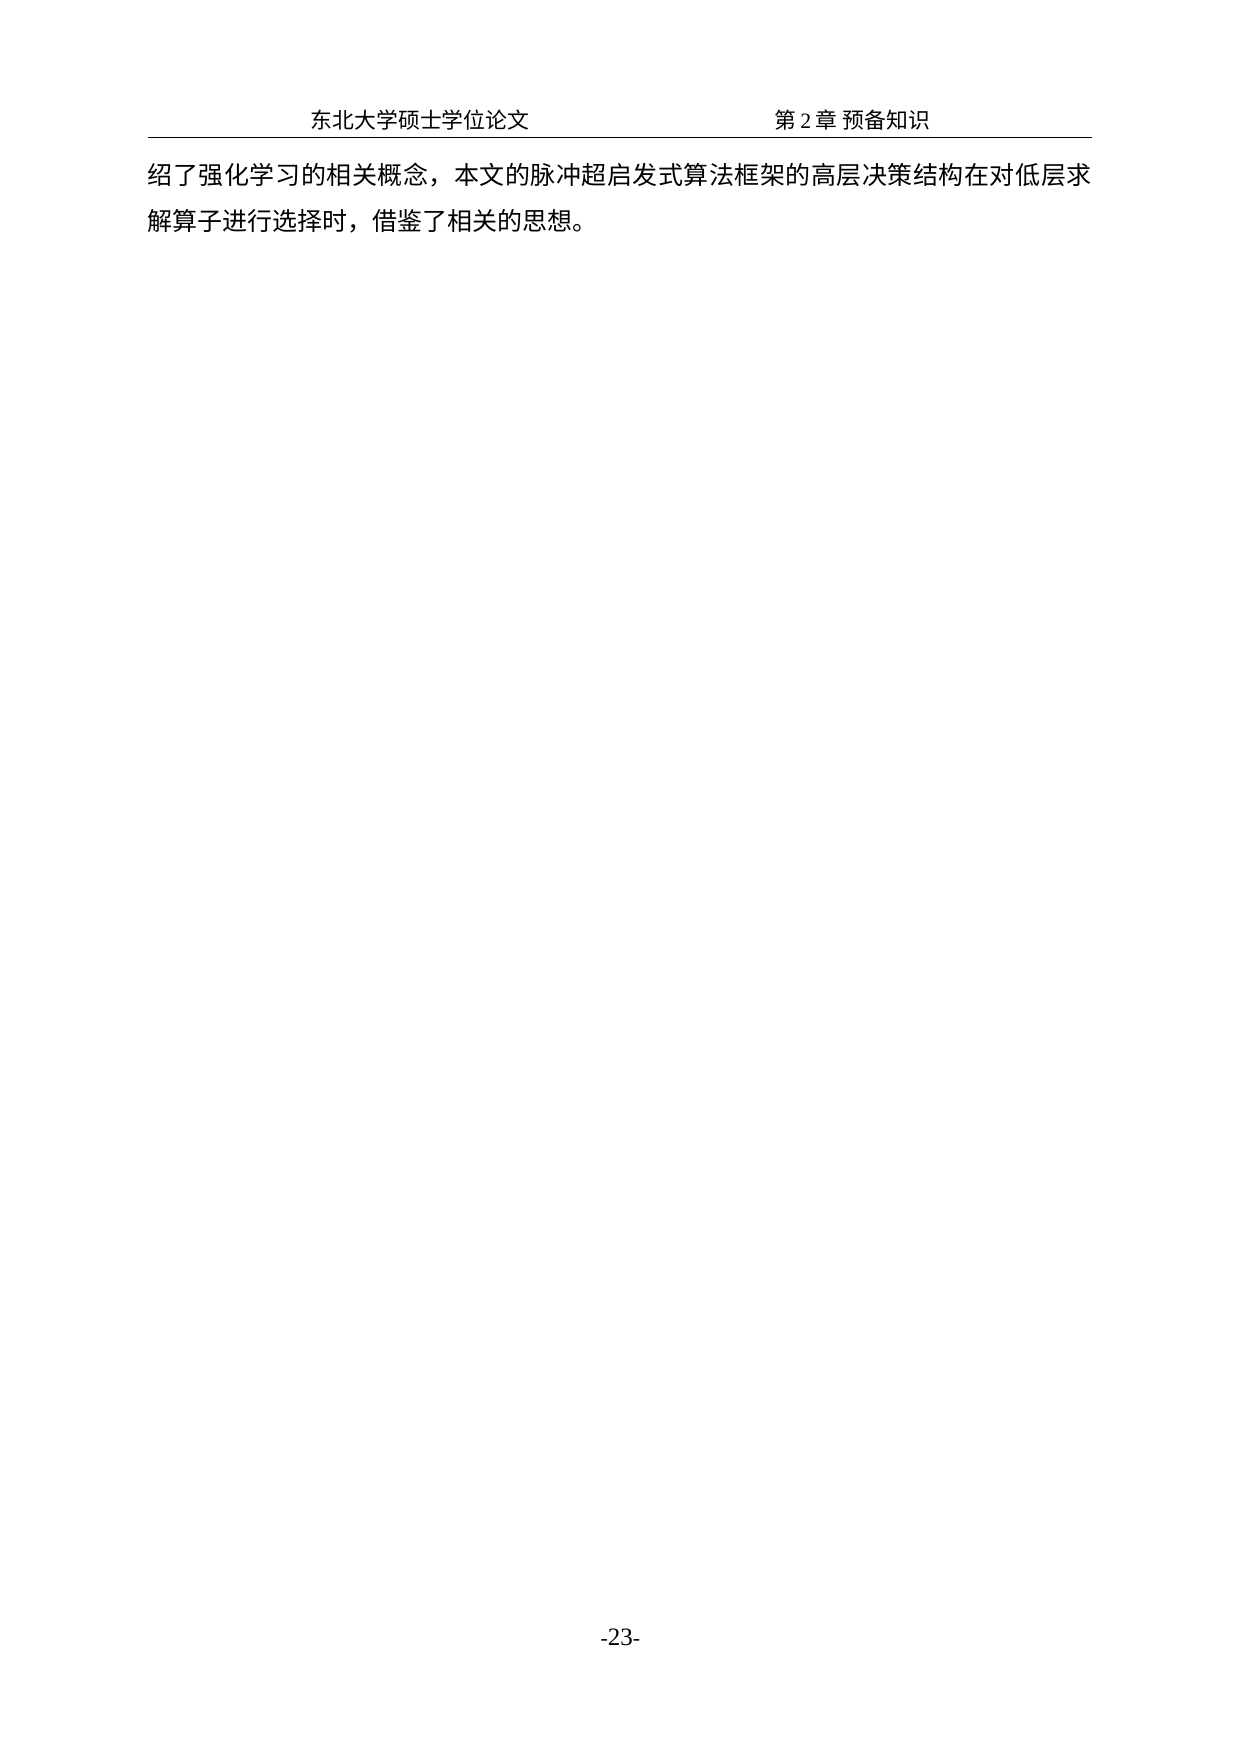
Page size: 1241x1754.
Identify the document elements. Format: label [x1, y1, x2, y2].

text [148, 148, 1092, 239]
